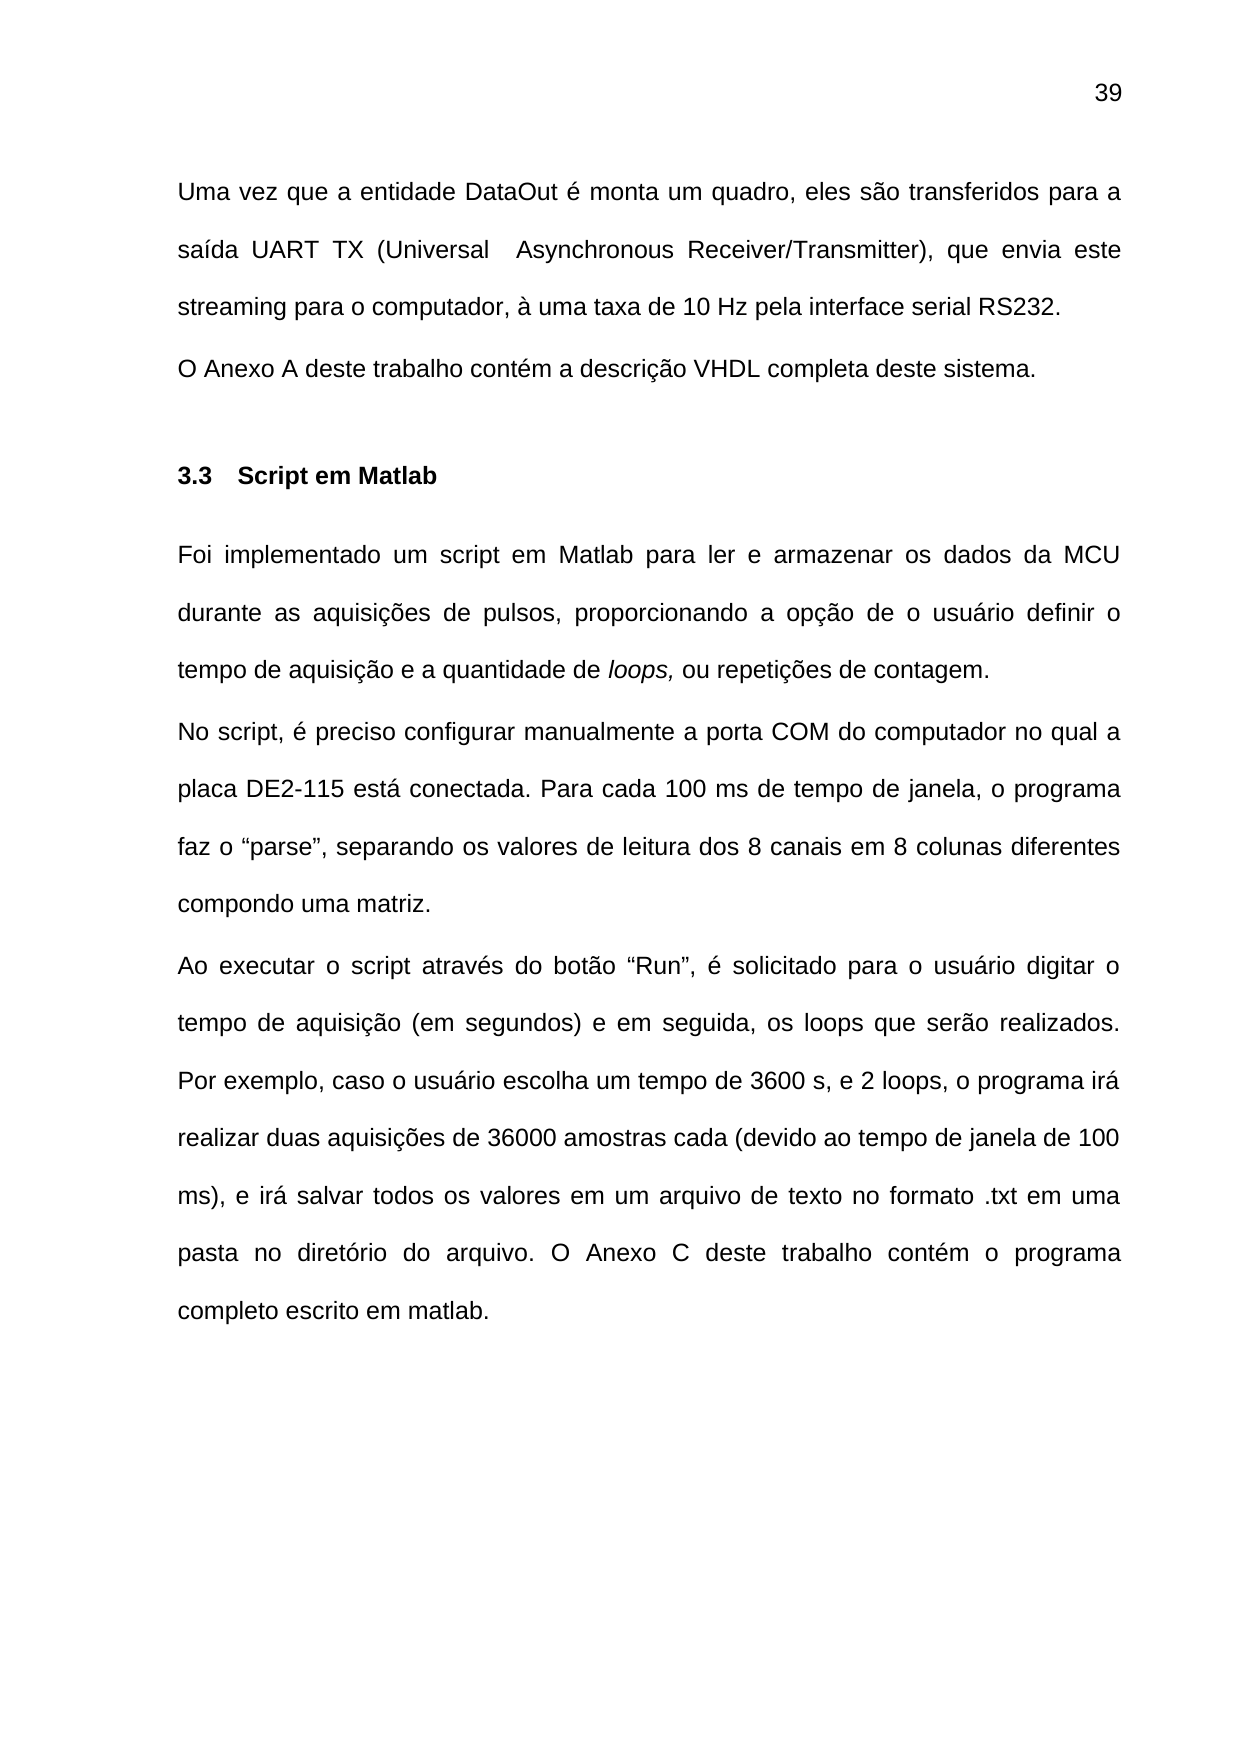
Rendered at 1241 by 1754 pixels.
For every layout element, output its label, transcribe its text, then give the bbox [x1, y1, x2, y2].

text O Anexo A deste trabalho contém a descrição VHDL completa deste sistema. [177, 354, 1122, 383]
text Foi implementado um script em Matlab para ler e armazenar os dados da MCU durante as aquisições de pulsos, proporcionando a opção de o usuário definir o tempo de aquisição e a quantidade de loops, ou repetições de contagem. [177, 540, 1122, 684]
text Ao executar o script através do botão “Run”, é solicitado para o usuário digitar o tempo de aquisição (em segundos) e em seguida, os loops que serão realizados. Por exemplo, caso o usuário escolha um tempo de 3600 s, e 2 loops, o programa irá realizar duas aquisições de 36000 amostras cada (devido ao tempo de janela de 100 ms), e irá salvar todos os valores em um arquivo de texto no formato .txt em uma pasta no diretório do arquivo. O Anexo C deste trabalho contém o programa completo escrito em matlab. [177, 951, 1122, 1325]
text Uma vez que a entidade DataOut é monta um quadro, eles são transferidos para a saída UART TX (Universal Asynchronous Receiver/Transmitter), que envia este streaming para o computador, à uma taxa de 10 Hz pela interface serial RS232. [177, 177, 1122, 321]
subtitle Script em Matlab [177, 461, 1122, 490]
text No script, é preciso configurar manualmente a porta COM do computador no qual a placa DE2-115 está conectada. Para cada 100 ms de tempo de janela, o programa faz o “parse”, separando os valores de leitura dos 8 canais em 8 colunas diferentes compondo uma matriz. [177, 717, 1122, 918]
